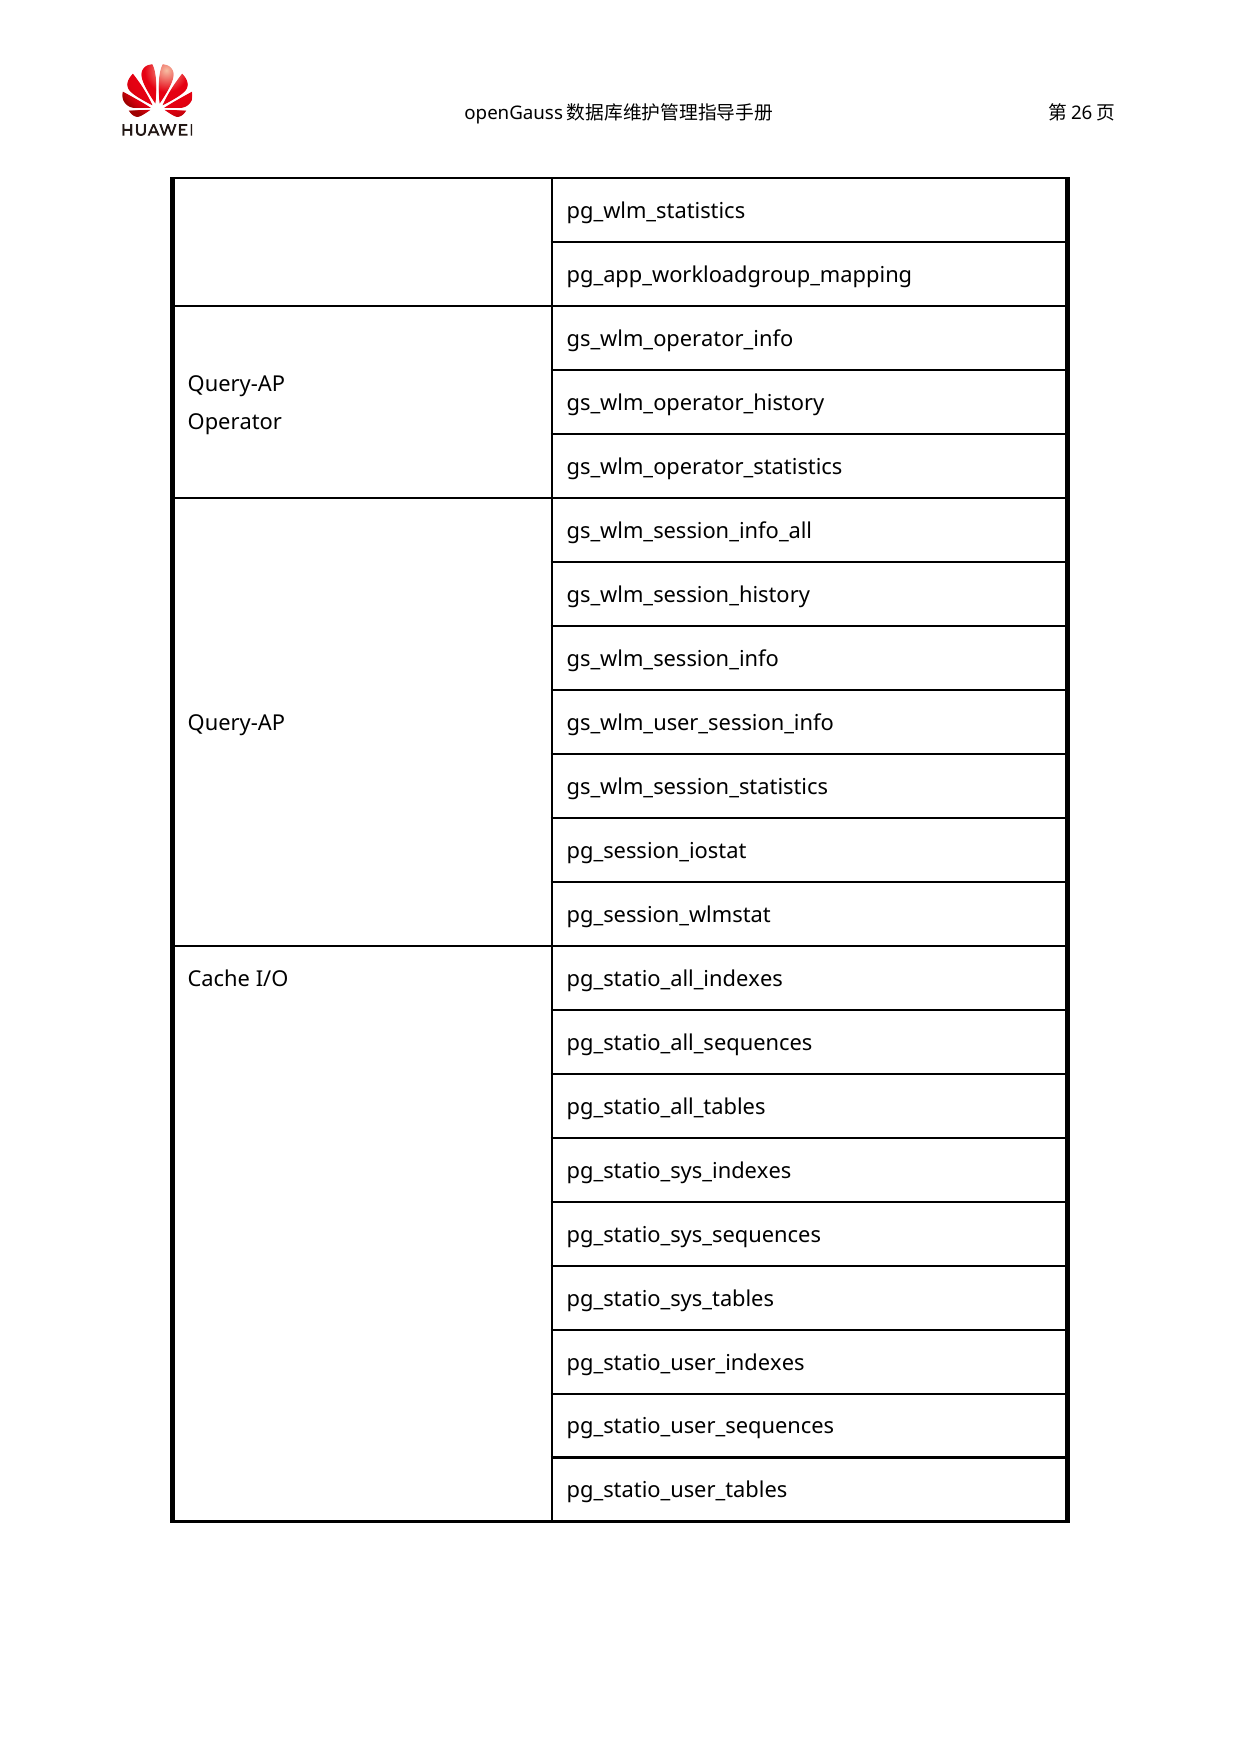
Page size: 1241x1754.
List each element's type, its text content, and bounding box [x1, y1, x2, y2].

table_cell gs_wlm_operator_info [553, 307, 1065, 369]
picture [122, 64, 193, 136]
table_cell gs_wlm_session_statistics [553, 755, 1065, 817]
table_cell Query-AP [175, 499, 551, 945]
table_cell Cache I/O [175, 947, 551, 1520]
table_cell pg_statio_user_indexes [553, 1331, 1065, 1392]
table_cell gs_wlm_operator_history [553, 371, 1065, 433]
table_cell pg_wlm_statistics [553, 179, 1065, 241]
table_cell pg_statio_all_tables [553, 1075, 1065, 1137]
table_cell pg_statio_sys_indexes [553, 1139, 1065, 1201]
table_cell pg_statio_all_sequences [553, 1011, 1065, 1073]
table_cell pg_statio_user_tables [553, 1459, 1065, 1520]
table_cell pg_statio_sys_tables [553, 1267, 1065, 1328]
table_cell gs_wlm_session_info [553, 627, 1065, 689]
table_cell pg_app_workloadgroup_mapping [553, 243, 1065, 305]
table_cell Query-AP Operator [175, 307, 551, 497]
table_cell pg_statio_user_sequences [553, 1395, 1065, 1456]
table_cell pg_statio_sys_sequences [553, 1203, 1065, 1264]
table_cell pg_session_wlmstat [553, 883, 1065, 945]
table_cell gs_wlm_session_info_all [553, 499, 1065, 561]
table_cell gs_wlm_user_session_info [553, 691, 1065, 753]
table_cell pg_statio_all_indexes [553, 947, 1065, 1009]
table_cell pg_session_iostat [553, 819, 1065, 881]
table_cell gs_wlm_session_history [553, 563, 1065, 625]
table_cell gs_wlm_operator_statistics [553, 435, 1065, 497]
